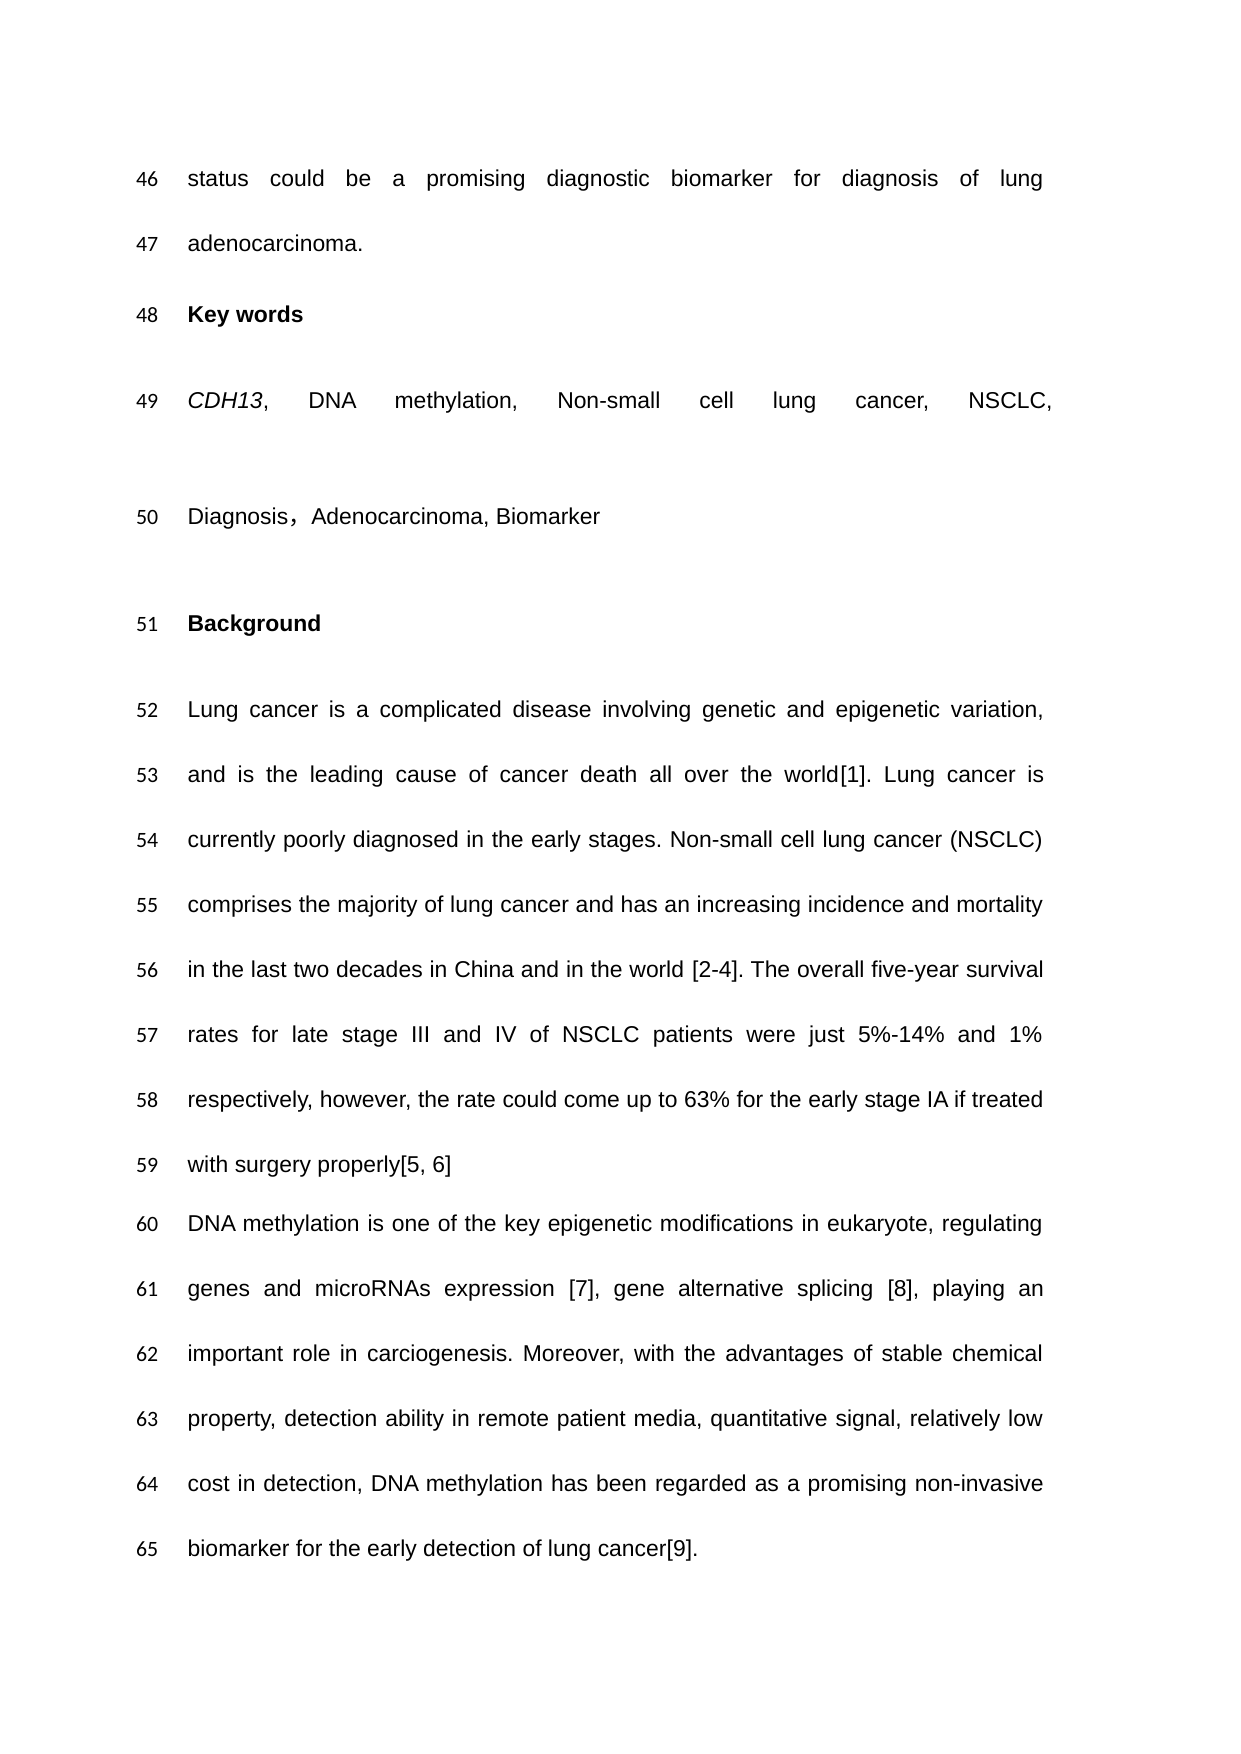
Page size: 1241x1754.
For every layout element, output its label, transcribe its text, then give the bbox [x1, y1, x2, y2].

subtitle Background [187, 607, 1053, 639]
text Lung cancer is a complicated disease involving genetic and epigenetic variation, and is the leading cause of cancer death all over the world[1]. Lung cancer is currently poorly diagnosed in the early stages. Non-small cell lung cancer (NSCLC) comprises the majority of lung cancer and has an increasing incidence and mortality in the last two decades in China and in the world [2-4]. The overall five-year survival rates for late stage III and IV of NSCLC patients were just 5%-14% and 1% respectively, however, the rate could come up to 63% for the early stage IA if treated with surgery properly[5, 6] [187, 693, 1044, 1181]
text CDH13, DNA methylation, Non-small cell lung cancer, NSCLC, Diagnosis，Adenocarcinoma, Biomarker [187, 384, 1053, 547]
subtitle Key words [187, 298, 1053, 331]
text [187, 162, 1044, 259]
text DNA methylation is one of the key epigenetic modifications in eukaryote, regulating genes and microRNAs expression [7], gene alternative splicing [8], playing an important role in carciogenesis. Moreover, with the advantages of stable chemical property, detection ability in remote patient media, quantitative signal, relatively low cost in detection, DNA methylation has been regarded as a promising non-invasive biomarker for the early detection of lung cancer[9]. [187, 1207, 1044, 1564]
